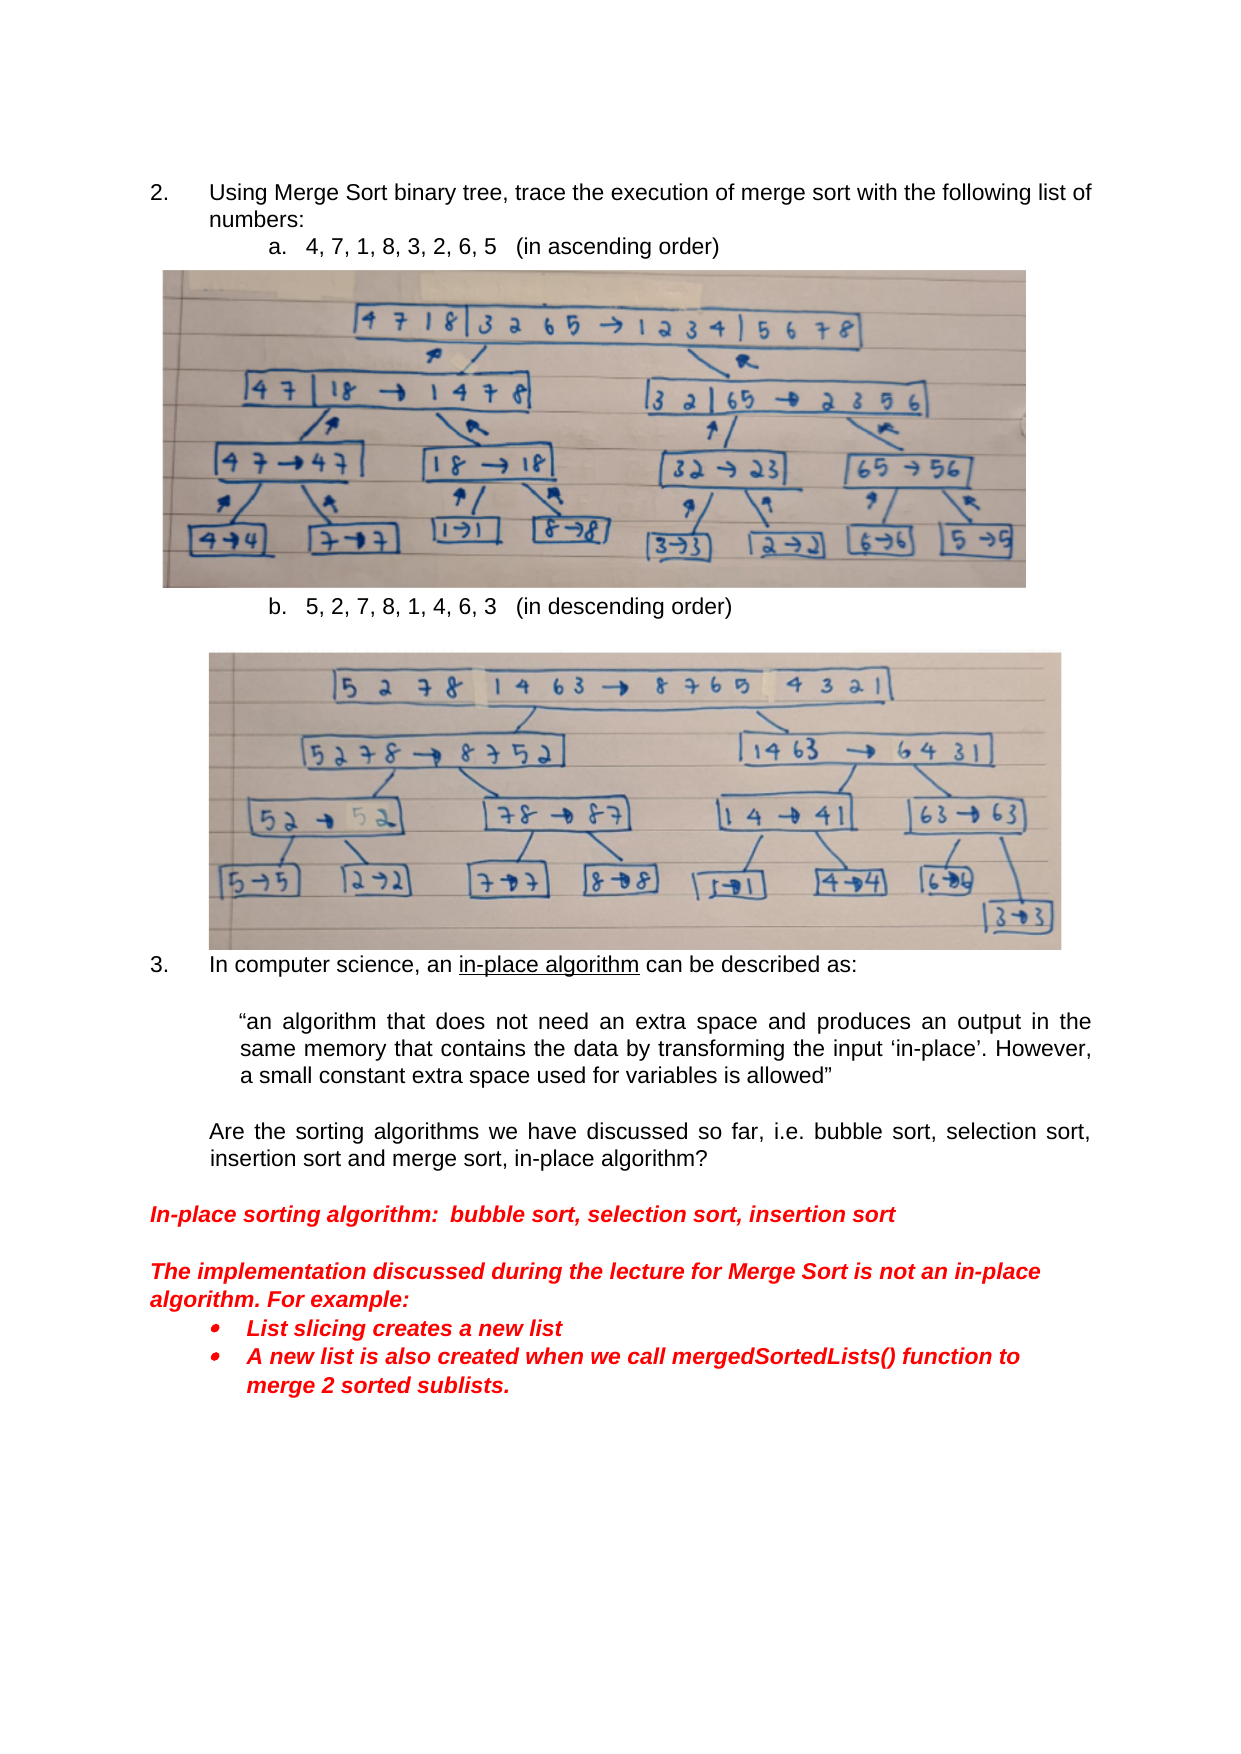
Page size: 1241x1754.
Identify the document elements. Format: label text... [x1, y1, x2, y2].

list 5, 2, 7, 8, 1, 4, 6, 3 (in descending order) [268, 593, 1092, 620]
text In-place sorting algorithm: bubble sort, selection sort, insertion sort [150, 1201, 1097, 1227]
picture [208, 649, 1062, 950]
text Are the sorting algorithms we have discussed so far, i.e. bubble sort, selection sort, insertion sort and merge sort, in-place algorithm? [209, 1118, 1092, 1171]
text The implementation discussed during the lecture for Merge Sort is not an in-place algorithm. For example: [150, 1258, 1097, 1313]
list List slicing creates a new list [209, 1315, 1097, 1341]
list 4, 7, 1, 8, 3, 2, 6, 5 (in ascending order) [268, 233, 1092, 259]
list A new list is also created when we call mergedSortedLists() function to merge 2 sorted sublists. [209, 1343, 1097, 1398]
list Using Merge Sort binary tree, trace the execution of merge sort with the following list of numbers: [150, 178, 1092, 232]
picture [160, 271, 1025, 587]
list In computer science, an in-place algorithm can be described as: [150, 951, 1092, 978]
text “an algorithm that does not need an extra space and produces an output in the same memory that contains the data by transforming the input ‘in-place’. However, a small constant extra space used for variables is allowed” [239, 1008, 1092, 1088]
